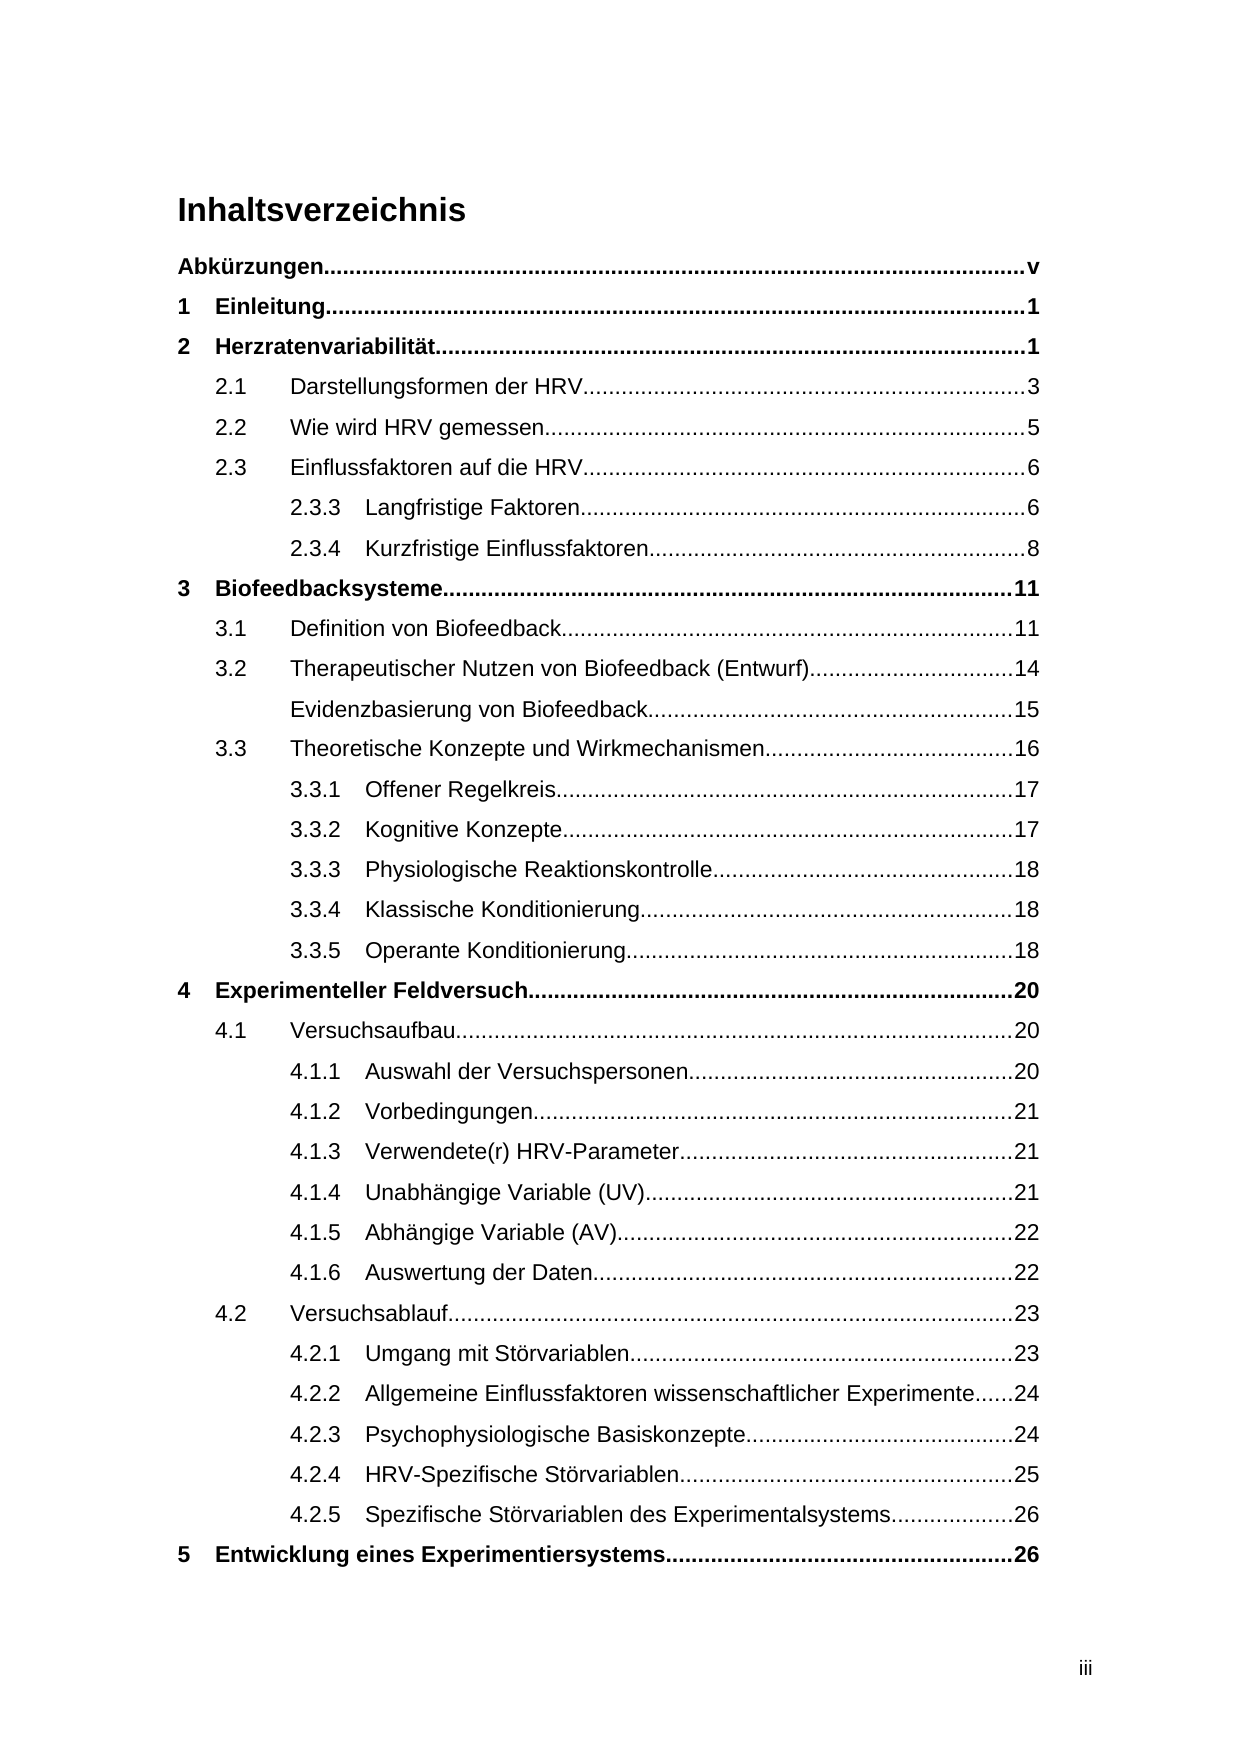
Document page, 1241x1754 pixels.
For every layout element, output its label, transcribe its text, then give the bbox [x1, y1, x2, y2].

text 4.1.1 Auswahl der Versuchspersonen 20 [290, 1058, 1092, 1084]
text 2.1 Darstellungsformen der HRV 3 [215, 373, 1092, 399]
text 2.3.3 Langfristige Faktoren 6 [290, 494, 1092, 521]
text 4.2.5 Spezifische Störvariablen des Experimentalsystems 26 [290, 1501, 1092, 1527]
text 4.1.3 Verwendete(r) HRV-Parameter 21 [290, 1138, 1092, 1165]
text 2.2 Wie wird HRV gemessen 5 [215, 413, 1092, 440]
text Evidenzbasierung von Biofeedback 15 [290, 696, 1092, 722]
text 4.2.2 Allgemeine Einflussfaktoren wissenschaftlicher Experimente 24 [290, 1380, 1092, 1407]
text 3 Biofeedbacksysteme 11 [177, 575, 1092, 601]
text Abkürzungen v [177, 253, 1092, 279]
text 4.2.3 Psychophysiologische Basiskonzepte 24 [290, 1421, 1092, 1447]
text 2 Herzratenvariabilität 1 [177, 333, 1092, 359]
text 3.3.5 Operante Konditionierung 18 [290, 937, 1092, 963]
text 4.2.4 HRV-Spezifische Störvariablen 25 [290, 1461, 1092, 1487]
text 1 Einleitung 1 [177, 293, 1092, 319]
text 3.3.4 Klassische Konditionierung 18 [290, 896, 1092, 923]
text 4 Experimenteller Feldversuch 20 [177, 977, 1092, 1003]
text 4.1.2 Vorbedingungen 21 [290, 1098, 1092, 1124]
text Inhaltsverzeichnis [177, 190, 1092, 228]
text 3.1 Definition von Biofeedback 11 [215, 615, 1092, 641]
text 4.1 Versuchsaufbau 20 [215, 1017, 1092, 1044]
text 4.2.1 Umgang mit Störvariablen 23 [290, 1340, 1092, 1366]
text 2.3 Einflussfaktoren auf die HRV 6 [215, 454, 1092, 480]
text 4.2 Versuchsablauf 23 [215, 1299, 1092, 1326]
text 3.3 Theoretische Konzepte und Wirkmechanismen 16 [215, 735, 1092, 762]
text 3.3.2 Kognitive Konzepte 17 [290, 816, 1092, 842]
text 4.1.6 Auswertung der Daten 22 [290, 1259, 1092, 1286]
text 3.2 Therapeutischer Nutzen von Biofeedback (Entwurf) 14 [215, 655, 1092, 682]
text 4.1.4 Unabhängige Variable (UV) 21 [290, 1179, 1092, 1205]
text 4.1.5 Abhängige Variable (AV) 22 [290, 1219, 1092, 1245]
text 5 Entwicklung eines Experimentiersystems 26 [177, 1541, 1092, 1568]
text 3.3.3 Physiologische Reaktionskontrolle 18 [290, 856, 1092, 882]
text 2.3.4 Kurzfristige Einflussfaktoren 8 [290, 534, 1092, 561]
text 3.3.1 Offener Regelkreis 17 [290, 776, 1092, 802]
